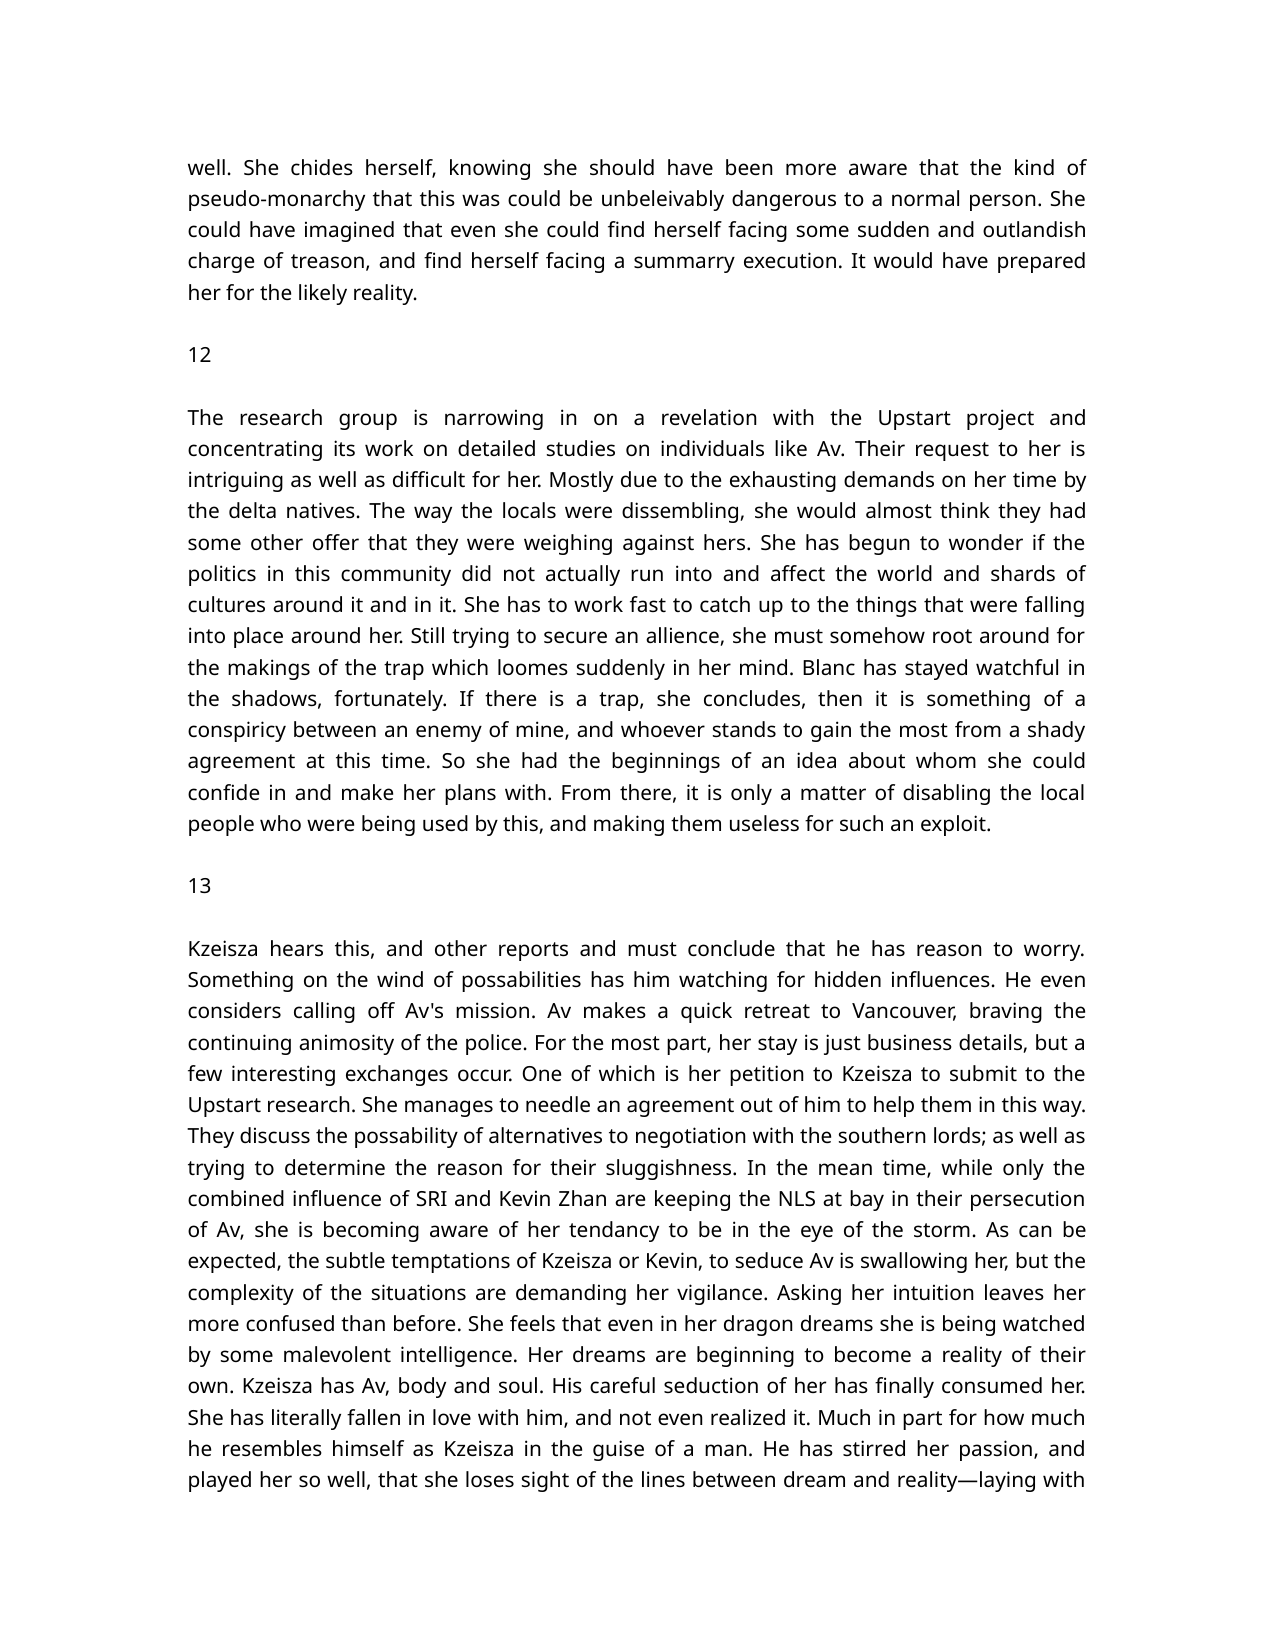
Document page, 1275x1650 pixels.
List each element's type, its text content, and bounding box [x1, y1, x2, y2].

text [187, 931, 1087, 1494]
text 13 [187, 869, 1087, 900]
text 12 [187, 337, 1087, 369]
text The research group is narrowing in on a revelation with the Upstart project and concentrating its work on detailed studies on individuals like Av. Their request to her is intriguing as well as difficult for her. Mostly due to the exhausting demands on her time by the delta natives. The way the locals were dissembling, she would almost think they had some other offer that they were weighing against hers. She has begun to wonder if the politics in this community did not actually run into and affect the world and shards of cultures around it and in it. She has to work fast to catch up to the things that were falling into place around her. Still trying to secure an allience, she must somehow root around for the makings of the trap which loomes suddenly in her mind. Blanc has stayed watchful in the shadows, fortunately. If there is a trap, she concludes, then it is something of a conspiricy between an enemy of mine, and whoever stands to gain the most from a shady agreement at this time. So she had the beginnings of an idea about whom she could confide in and make her plans with. From there, it is only a matter of disabling the local people who were being used by this, and making them useless for such an exploit. [187, 400, 1087, 837]
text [187, 150, 1087, 306]
